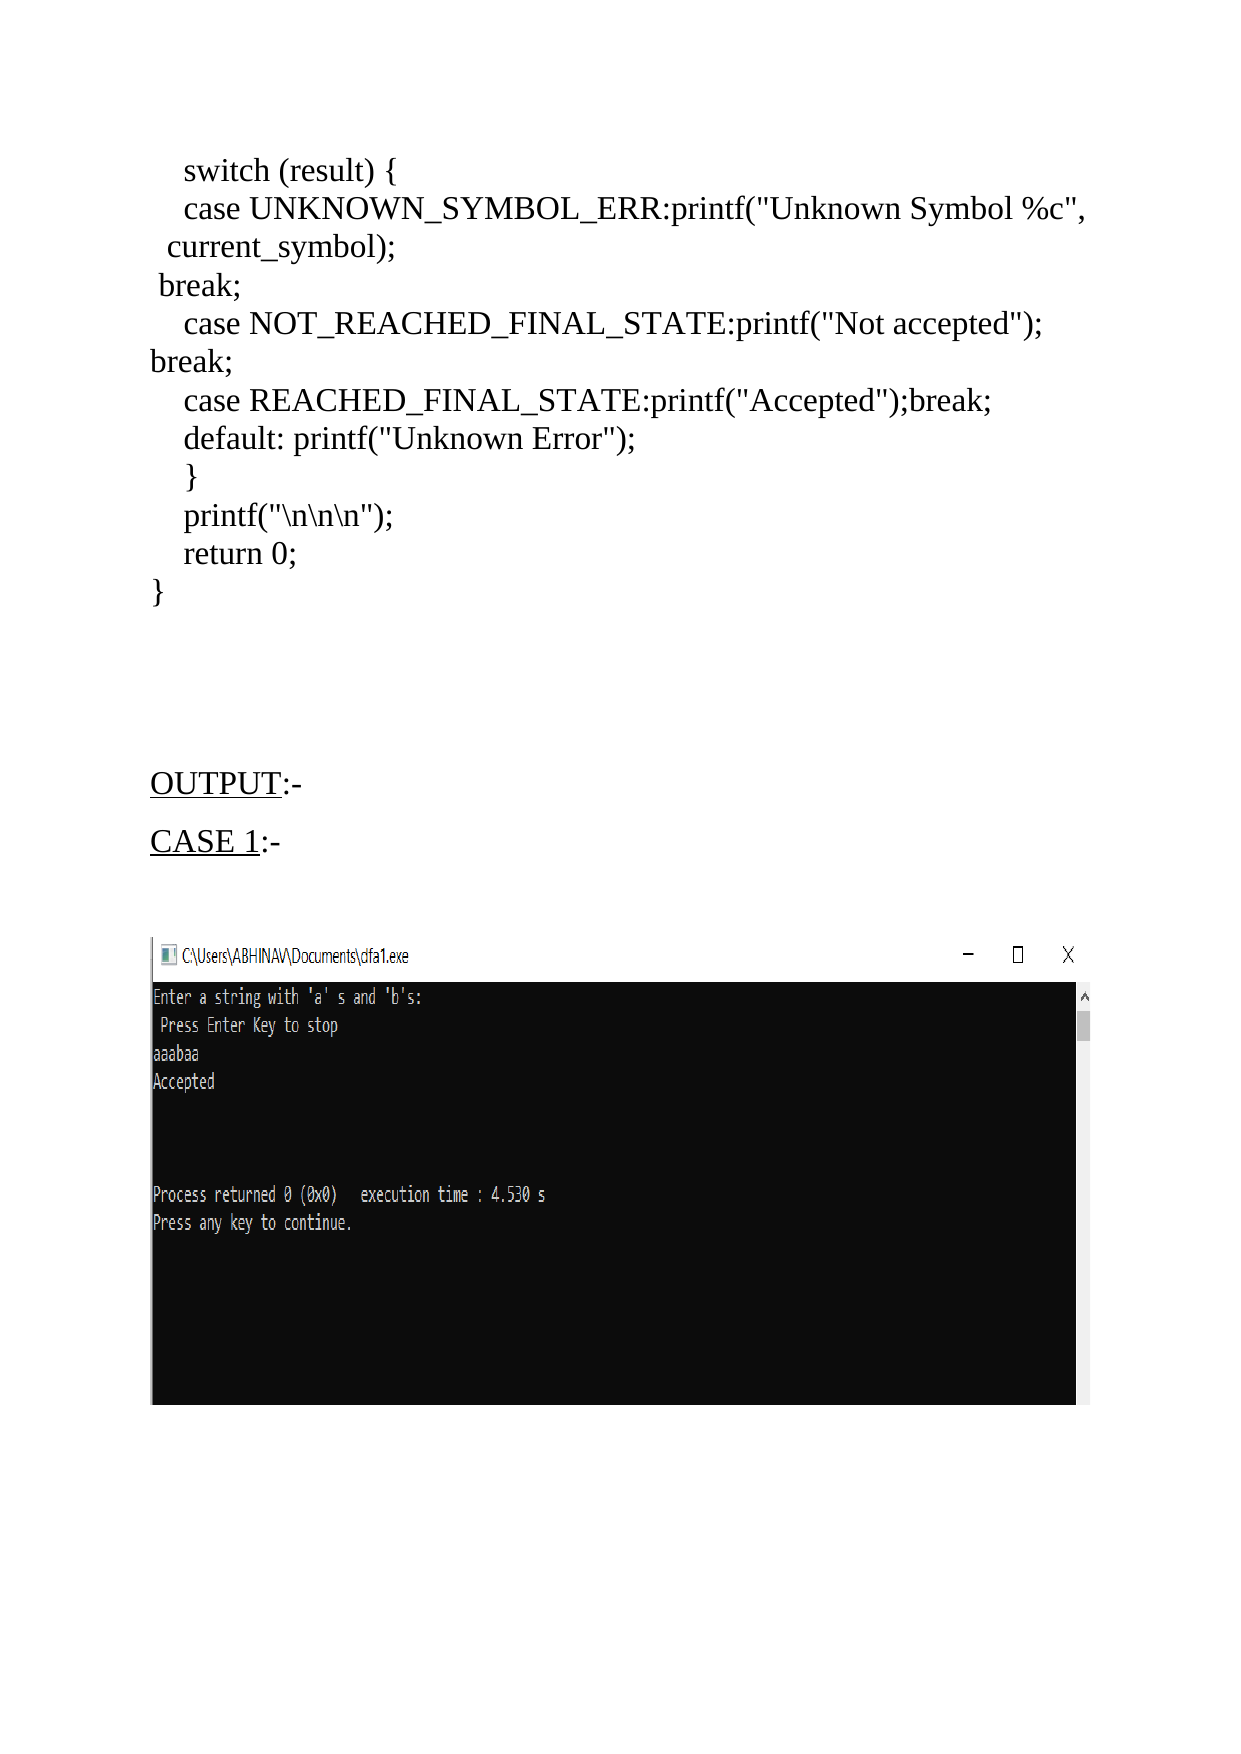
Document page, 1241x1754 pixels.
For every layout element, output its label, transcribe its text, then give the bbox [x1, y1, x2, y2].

text current_symbol); [150, 227, 1090, 265]
picture [150, 937, 1091, 1405]
text } [150, 457, 1090, 495]
text } [150, 572, 1090, 610]
text case REACHED_FINAL_STATE:printf("Accepted");break; [150, 380, 1090, 418]
text default: printf("Unknown Error"); [150, 418, 1090, 457]
text case NOT_REACHED_FINAL_STATE:printf("Not accepted"); break; [150, 303, 1090, 380]
text printf("\n\n\n"); [150, 495, 1090, 533]
text break; [150, 265, 1090, 303]
text return 0; [150, 533, 1090, 572]
text CASE 1:- [150, 821, 1090, 860]
text switch (result) { [150, 150, 1090, 188]
text OUTPUT:- [150, 763, 1090, 802]
text case UNKNOWN_SYMBOL_ERR:printf("Unknown Symbol %c", [150, 188, 1090, 227]
